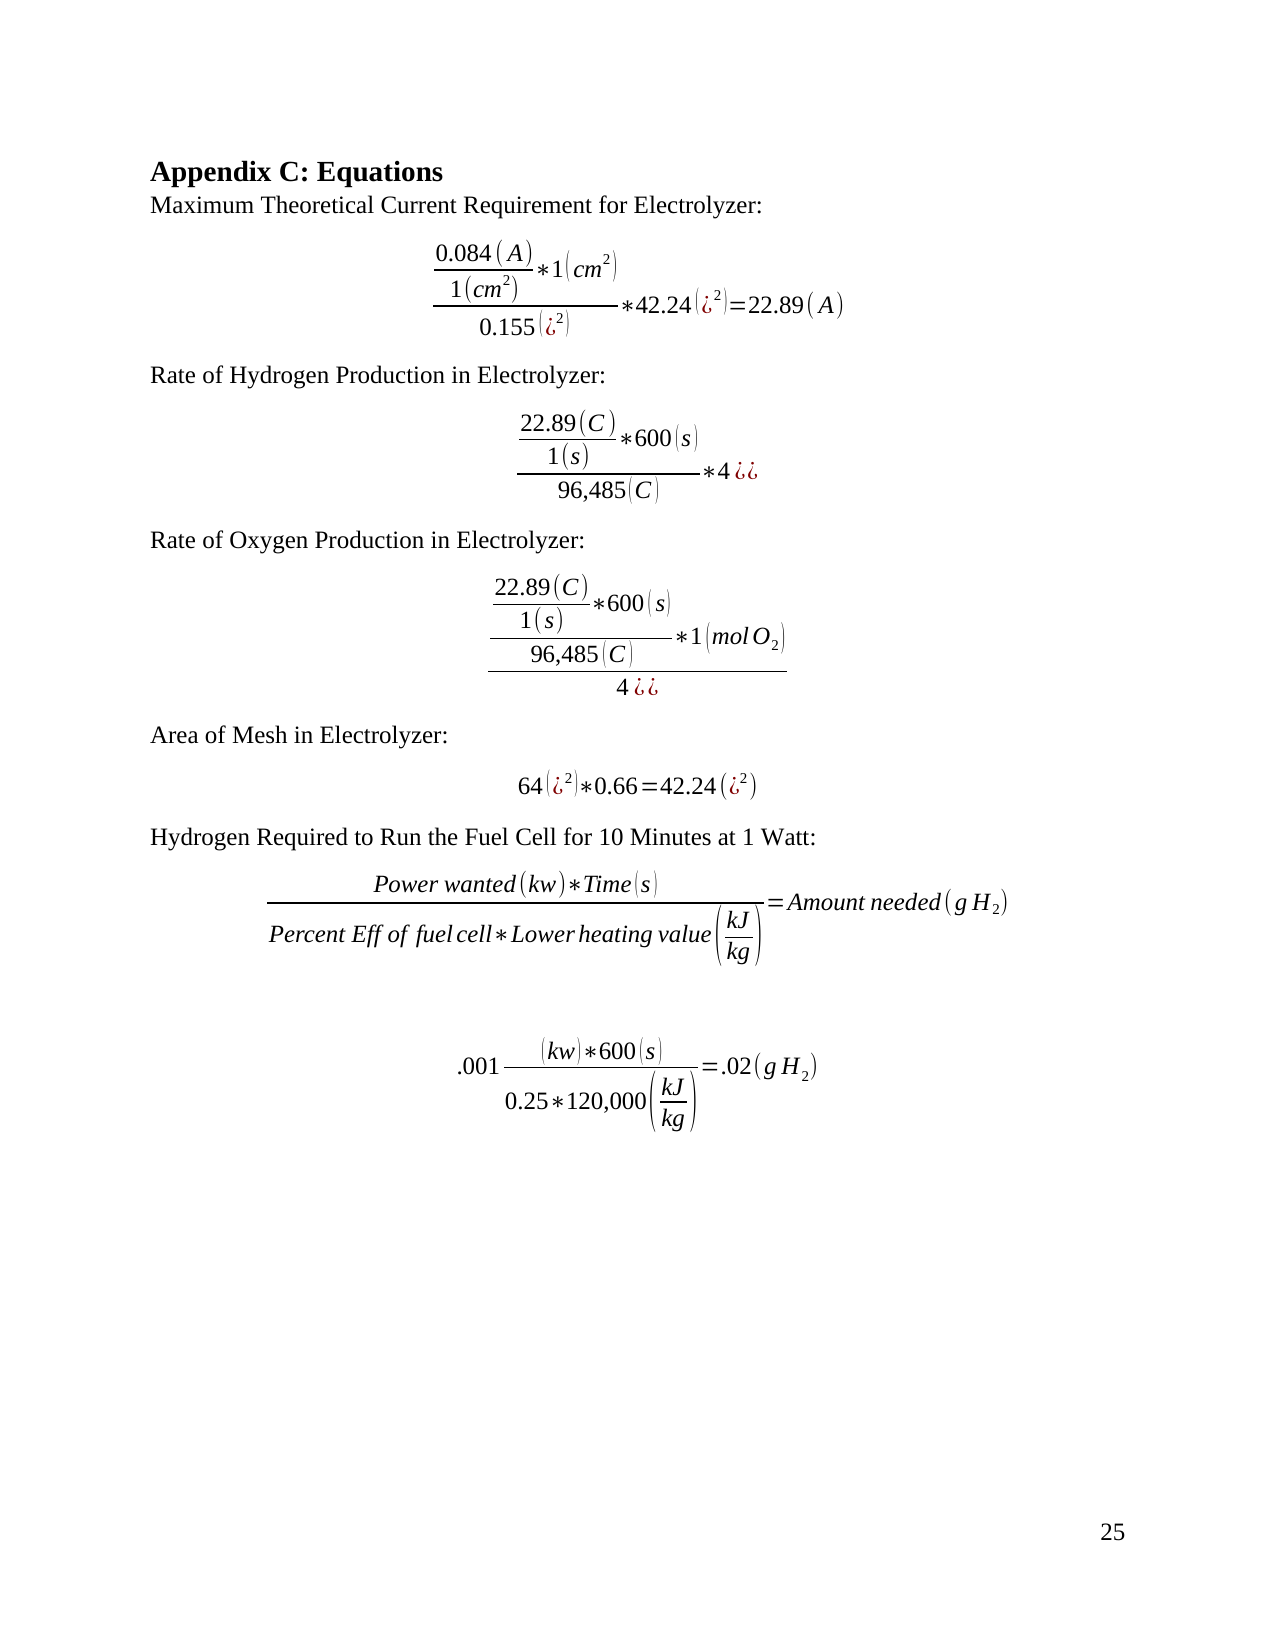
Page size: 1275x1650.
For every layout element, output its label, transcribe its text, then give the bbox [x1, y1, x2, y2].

text Maximum Theoretical Current Requirement for Electrolyzer: [150, 190, 1125, 219]
text Hydrogen Required to Run the Fuel Cell for 10 Minutes at 1 Watt: [150, 822, 1125, 851]
text Area of Mesh in Electrolyzer: [150, 721, 1125, 749]
subtitle Appendix C: Equations [150, 154, 1125, 188]
text Rate of Oxygen Production in Electrolyzer: [150, 525, 1125, 553]
text Rate of Hydrogen Production in Electrolyzer: [150, 360, 1125, 389]
